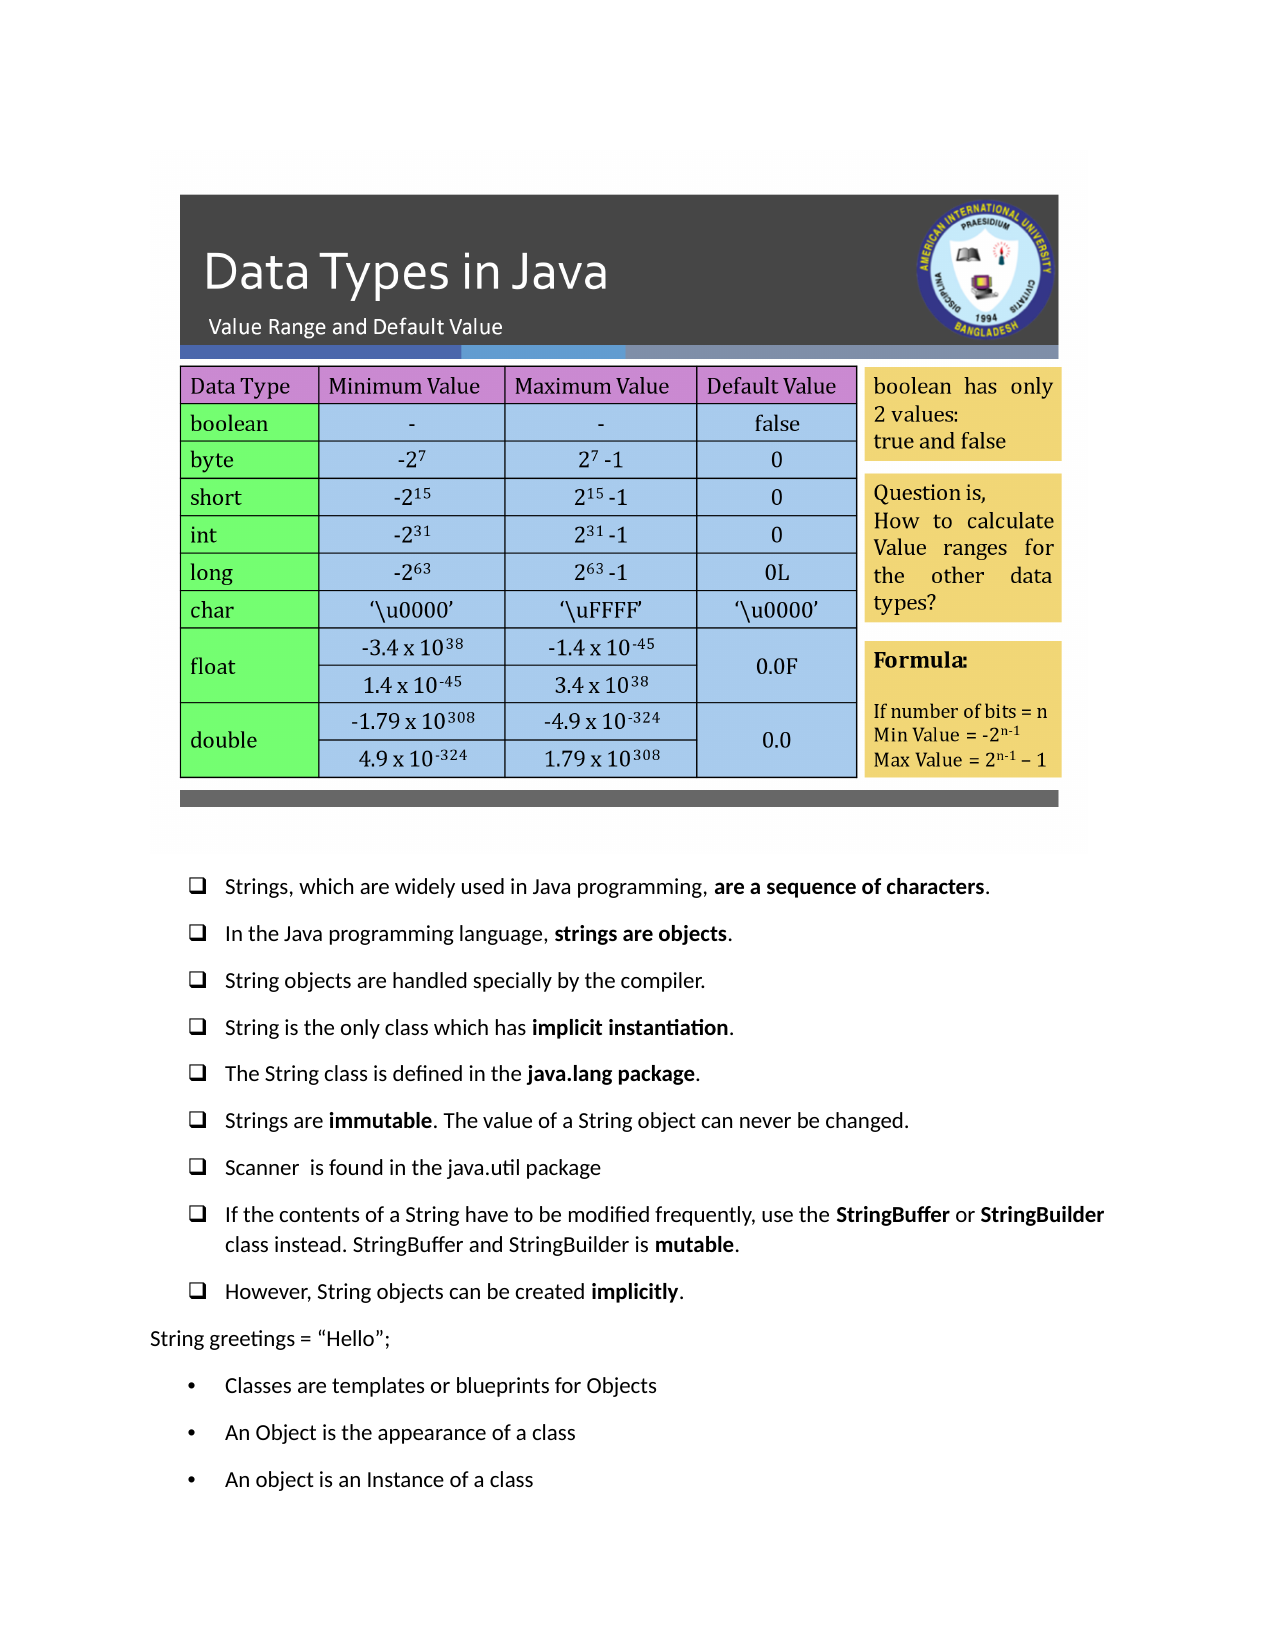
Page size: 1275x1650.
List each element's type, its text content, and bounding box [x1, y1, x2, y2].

list Classes are templates or blueprints for Objects [187, 1371, 1125, 1399]
list String is the only class which has implicit instantiation. [187, 1013, 1125, 1041]
list However, String objects can be created implicitly. [187, 1277, 1125, 1305]
list In the Java programming language, strings are objects. [187, 919, 1125, 947]
list The String class is defined in the java.lang package. [187, 1059, 1125, 1087]
list Strings, which are widely used in Java programming, are a sequence of characters. [187, 872, 1125, 900]
list String objects are handled specially by the compiler. [187, 966, 1125, 994]
list An object is an Instance of a class [187, 1465, 1125, 1493]
list Strings are immutable. The value of a String object can never be changed. [187, 1106, 1125, 1134]
list Scanner is found in the java.util package [187, 1153, 1125, 1181]
picture [150, 150, 1088, 854]
list An Object is the appearance of a class [187, 1418, 1125, 1446]
list If the contents of a String have to be modified frequently, use the StringBuffer or StringBuilder class instead. StringBuffer and StringBuilder is mutable. [187, 1200, 1125, 1258]
text String greetings = “Hello”; [150, 1324, 1125, 1352]
